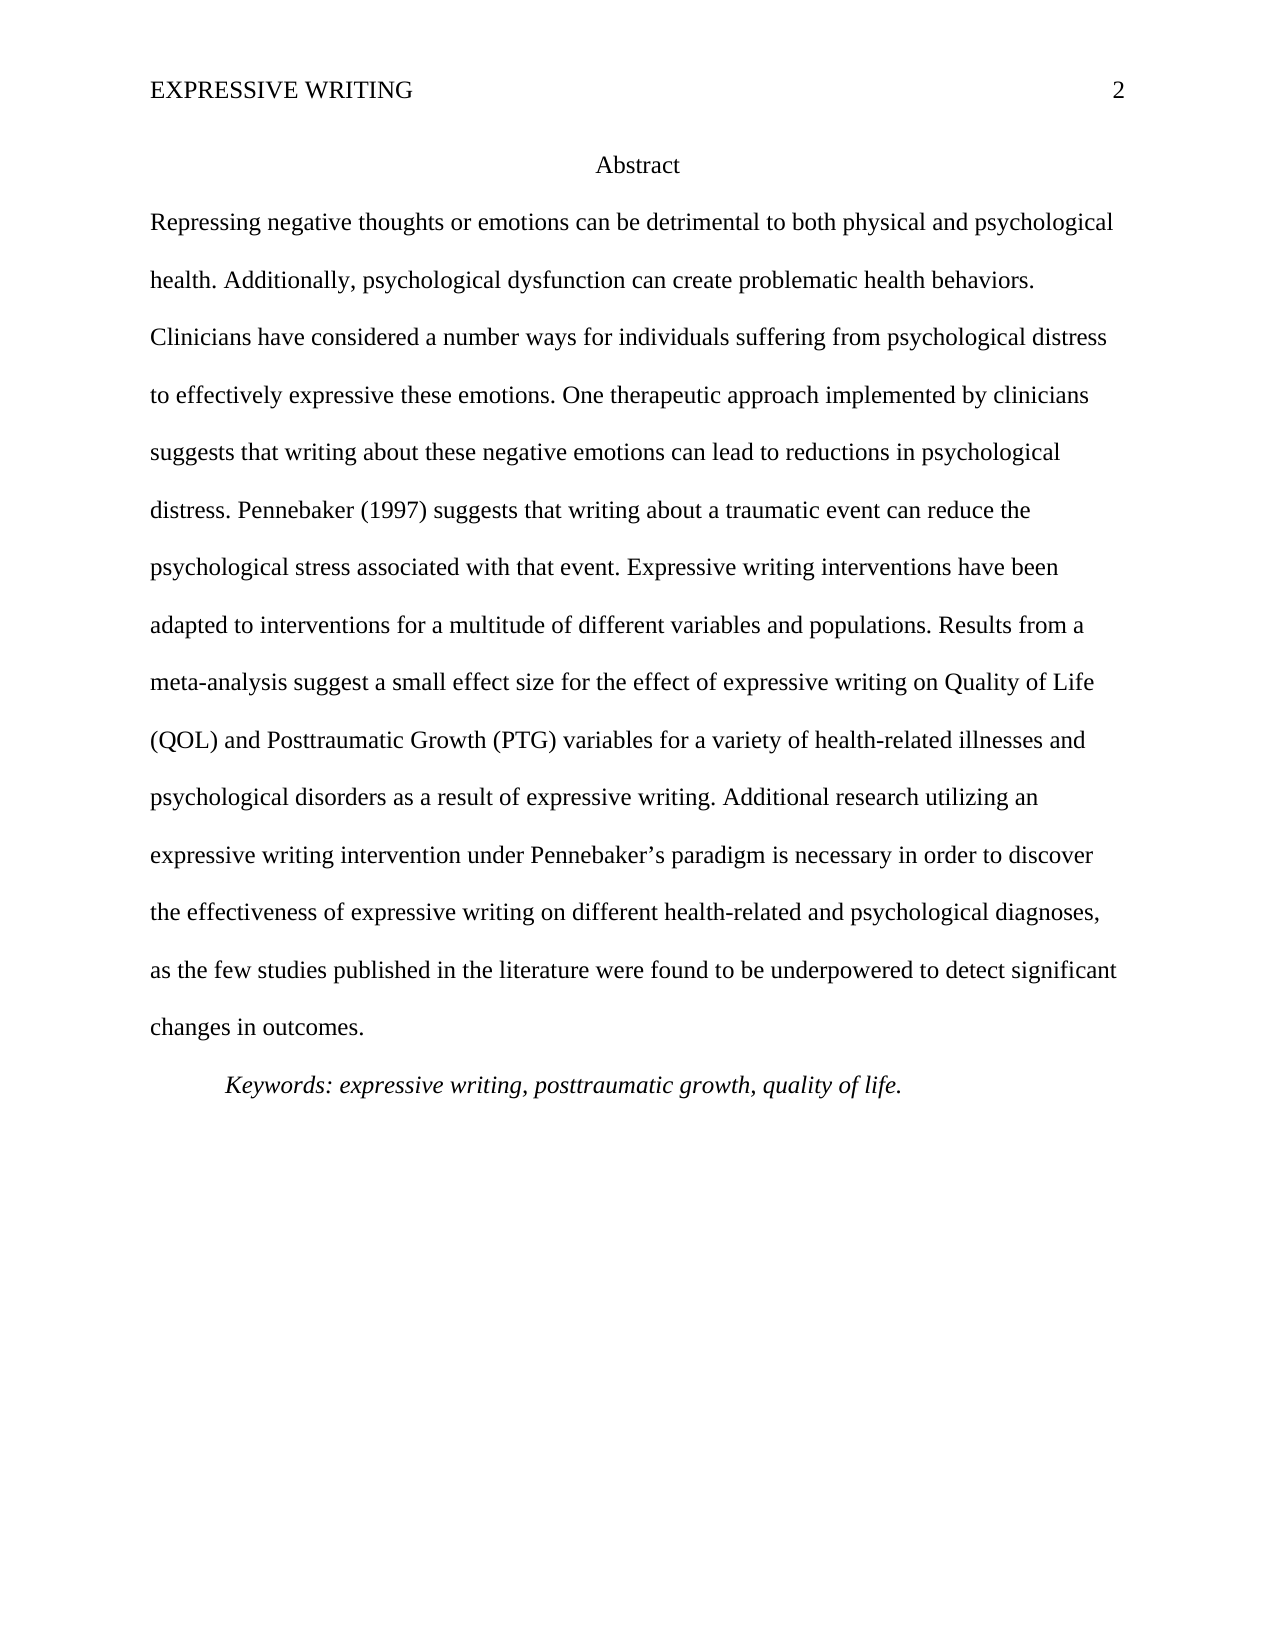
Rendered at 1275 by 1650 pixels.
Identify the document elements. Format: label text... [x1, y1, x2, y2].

text Repressing negative thoughts or emotions can be detrimental to both physical and psychological health. Additionally, psychological dysfunction can create problematic health behaviors. Clinicians have considered a number ways for individuals suffering from psychological distress to effectively expressive these emotions. One therapeutic approach implemented by clinicians suggests that writing about these negative emotions can lead to reductions in psychological distress. Pennebaker (1997) suggests that writing about a traumatic event can reduce the psychological stress associated with that event. Expressive writing interventions have been adapted to interventions for a multitude of different variables and populations. Results from a meta-analysis suggest a small effect size for the effect of expressive writing on Quality of Life (QOL) and Posttraumatic Growth (PTG) variables for a variety of health-related illnesses and psychological disorders as a result of expressive writing. Additional research utilizing an expressive writing intervention under Pennebaker’s paradigm is necessary in order to discover the effectiveness of expressive writing on different health-related and psychological diagnoses, as the few studies published in the literature were found to be underpowered to detect significant changes in outcomes. [150, 207, 1125, 1041]
text Keywords: expressive writing, posttraumatic growth, quality of life. [150, 1070, 1125, 1099]
text Abstract [150, 150, 1125, 179]
